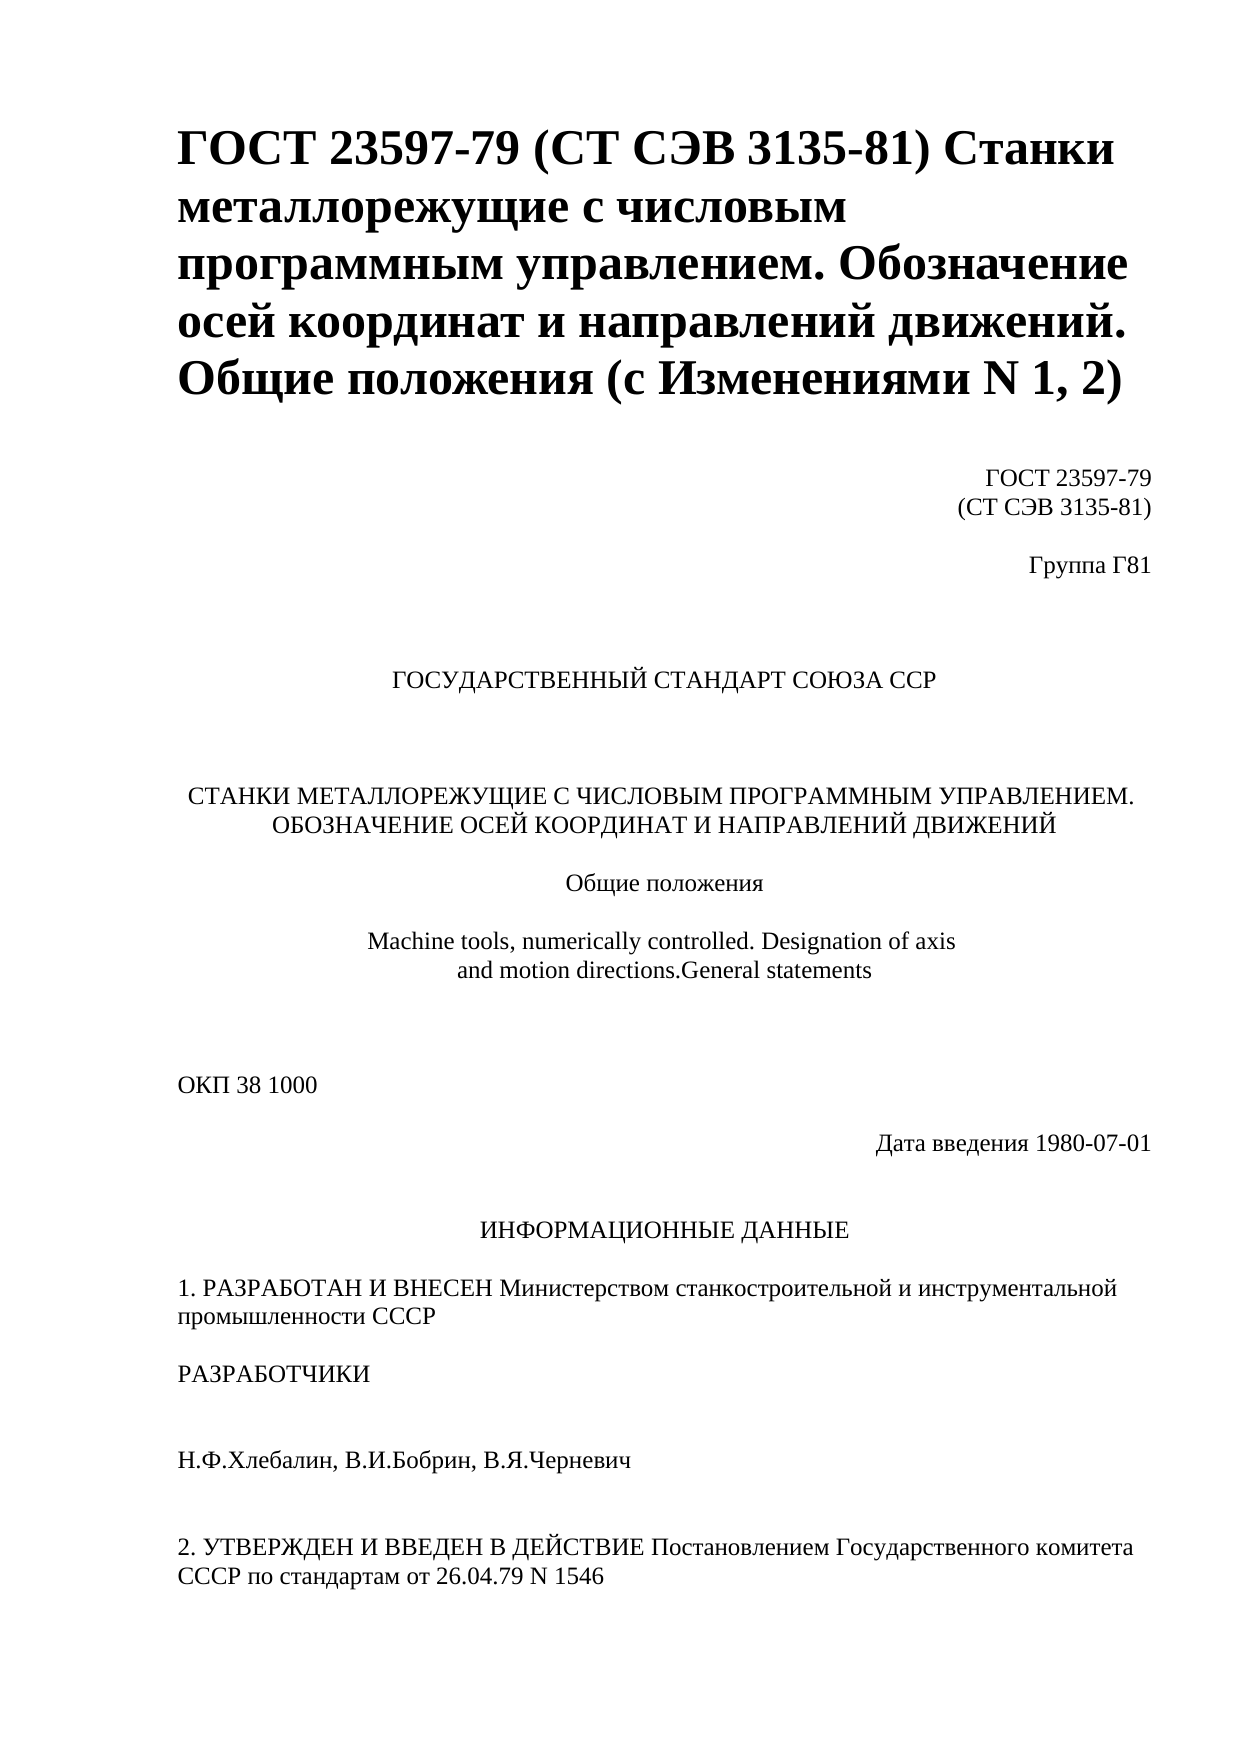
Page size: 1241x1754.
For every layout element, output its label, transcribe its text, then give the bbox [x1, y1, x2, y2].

text ГОСТ 23597-79 (СТ СЭВ 3135-81) Группа Г81 [177, 435, 1152, 578]
text Machine tools, numerically controlled. Designation of axis and motion directions.General statements [177, 926, 1152, 983]
text 2. УТВЕРЖДЕН И ВВЕДЕН В ДЕЙСТВИЕ Постановлением Государственного комитета СССР по стандартам от 26.04.79 N 1546 [177, 1532, 1152, 1618]
text Общие положения [177, 868, 1152, 897]
text Дата введения 1980-07-01 [177, 1128, 1152, 1157]
text 1. РАЗРАБОТАН И ВНЕСЕН Министерством станкостроительной и инструментальной промышленности СССР РАЗРАБОТЧИКИ [177, 1273, 1152, 1416]
text ГОСУДАРСТВЕННЫЙ СТАНДАРТ СОЮЗА ССР [177, 666, 1152, 694]
text Н.Ф.Хлебалин, В.И.Бобрин, В.Я.Черневич [177, 1446, 1152, 1503]
text ОКП 38 1000 [177, 1013, 1152, 1099]
text ИНФОРМАЦИОННЫЕ ДАННЫЕ [177, 1186, 1152, 1243]
text СТАНКИ МЕТАЛЛОРЕЖУЩИЕ С ЧИСЛОВЫМ ПРОГРАММНЫМ УПРАВЛЕНИЕМ. ОБОЗНАЧЕНИЕ ОСЕЙ КООРДИНАТ И НАПРАВЛЕНИЙ ДВИЖЕНИЙ [177, 781, 1152, 839]
text ГОСТ 23597-79 (СТ СЭВ 3135-81) Станки металлорежущие с числовым программным управлением. Обозначение осей координат и направлений движений. Общие положения (с Изменениями N 1, 2) [177, 118, 1152, 406]
